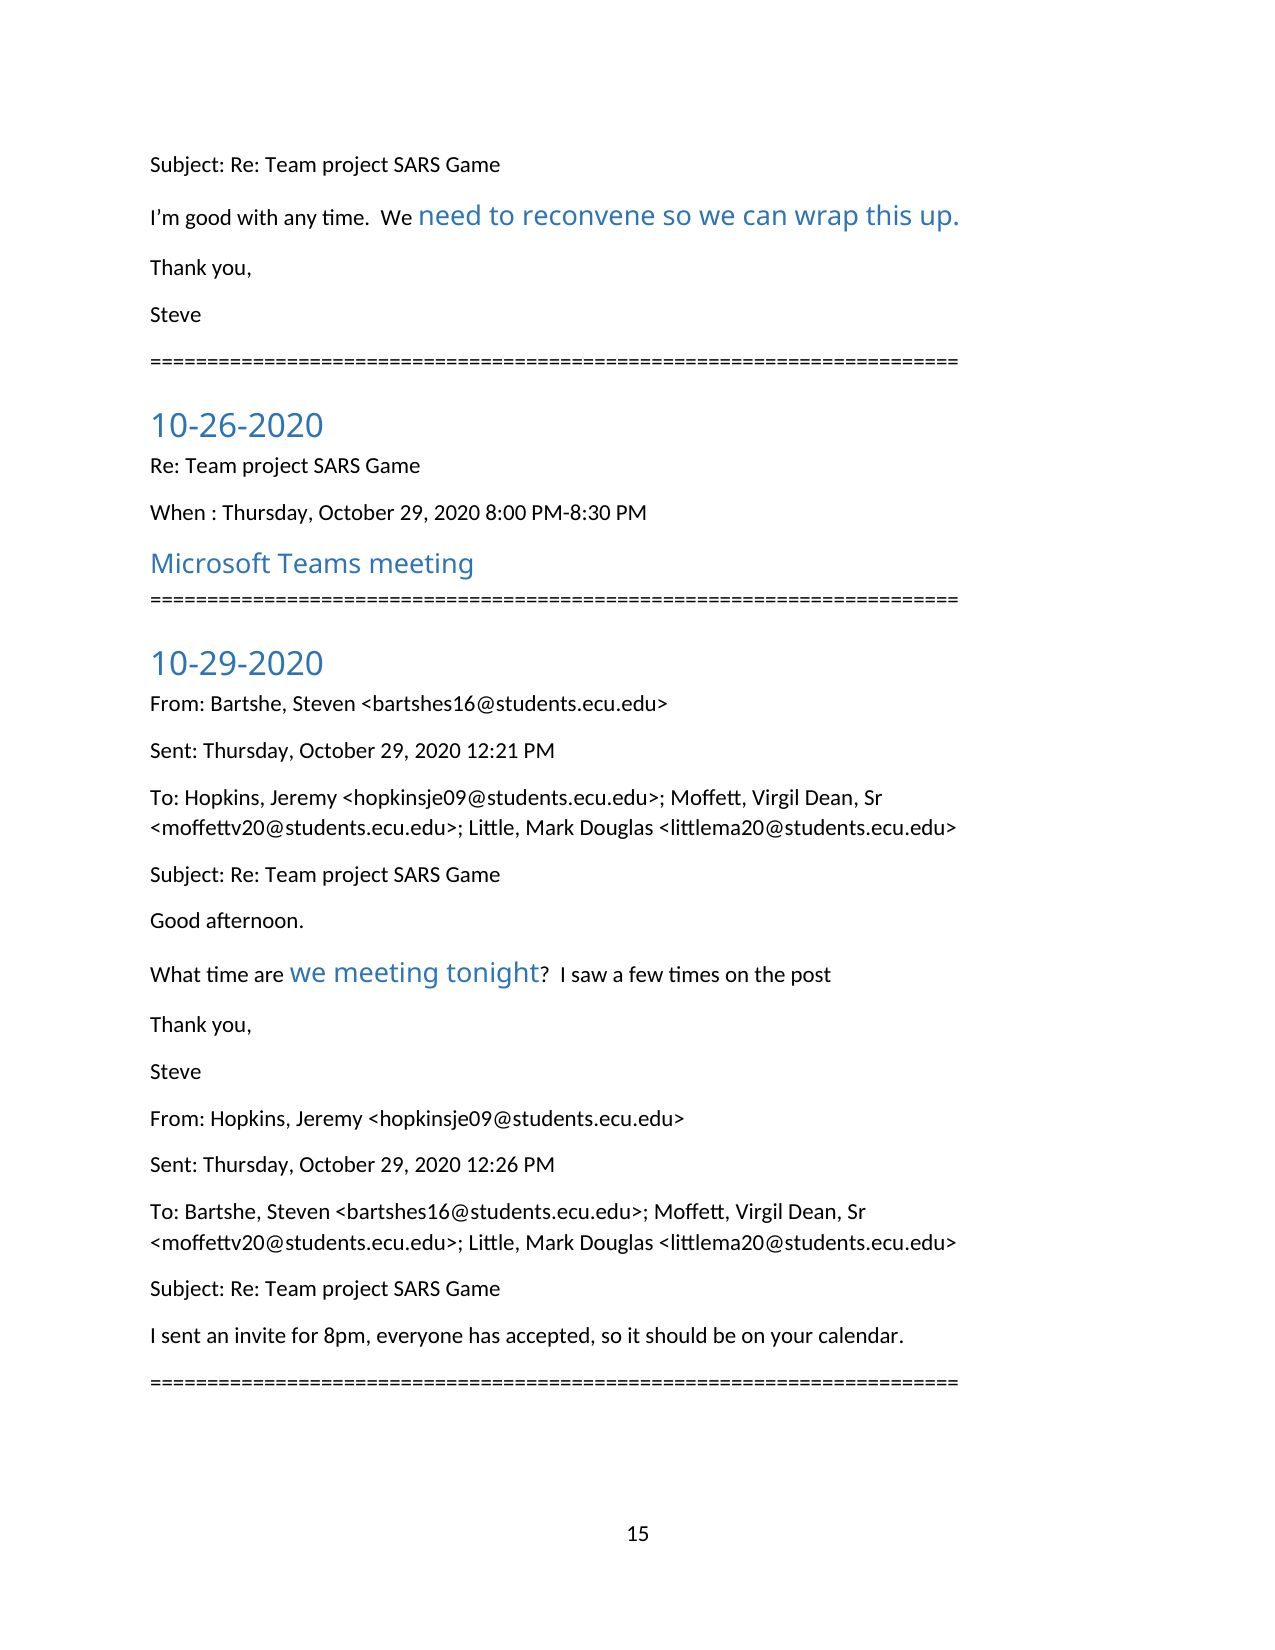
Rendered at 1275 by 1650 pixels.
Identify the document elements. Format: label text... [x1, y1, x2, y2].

subtitle 10-26-2020 [150, 402, 1125, 448]
text Sent: Thursday, October 29, 2020 12:26 PM [150, 1151, 1125, 1179]
text Subject: Re: Team project SARS Game [150, 1274, 1125, 1303]
text Sent: Thursday, October 29, 2020 12:21 PM [150, 736, 1125, 764]
text Good afternoon. [150, 907, 1125, 935]
text ======================================================================= [150, 1368, 1125, 1396]
text ======================================================================= [150, 585, 1125, 613]
subtitle 10-29-2020 [150, 640, 1125, 685]
text Thank you, [150, 1010, 1125, 1038]
text Thank you, [150, 253, 1125, 281]
text I sent an invite for 8pm, everyone has accepted, so it should be on your calendar. [150, 1321, 1125, 1349]
text ======================================================================= [150, 347, 1125, 375]
text Re: Team project SARS Game [150, 451, 1125, 479]
text To: Bartshe, Steven <bartshes16@students.ecu.edu>; Moffett, Virgil Dean, Sr <moffettv20@students.ecu.edu>; Little, Mark Douglas <littlema20@students.ecu.edu> [150, 1197, 1125, 1256]
text Steve [150, 1057, 1125, 1085]
text To: Hopkins, Jeremy <hopkinsje09@students.ecu.edu>; Moffett, Virgil Dean, Sr <moffettv20@students.ecu.edu>; Little, Mark Douglas <littlema20@students.ecu.edu> [150, 783, 1125, 841]
subtitle Microsoft Teams meeting [150, 545, 1125, 582]
text From: Bartshe, Steven <bartshes16@students.ecu.edu> [150, 689, 1125, 717]
text Subject: Re: Team project SARS Game [150, 860, 1125, 888]
text When : Thursday, October 29, 2020 8:00 PM-8:30 PM [150, 498, 1125, 526]
text Subject: Re: Team project SARS Game [150, 150, 1125, 178]
text From: Hopkins, Jeremy <hopkinsje09@students.ecu.edu> [150, 1104, 1125, 1132]
text What time are we meeting tonight? I saw a few times on the post [150, 953, 1125, 990]
text Steve [150, 300, 1125, 328]
text I’m good with any time. We need to reconvene so we can wrap this up. [150, 197, 1125, 234]
